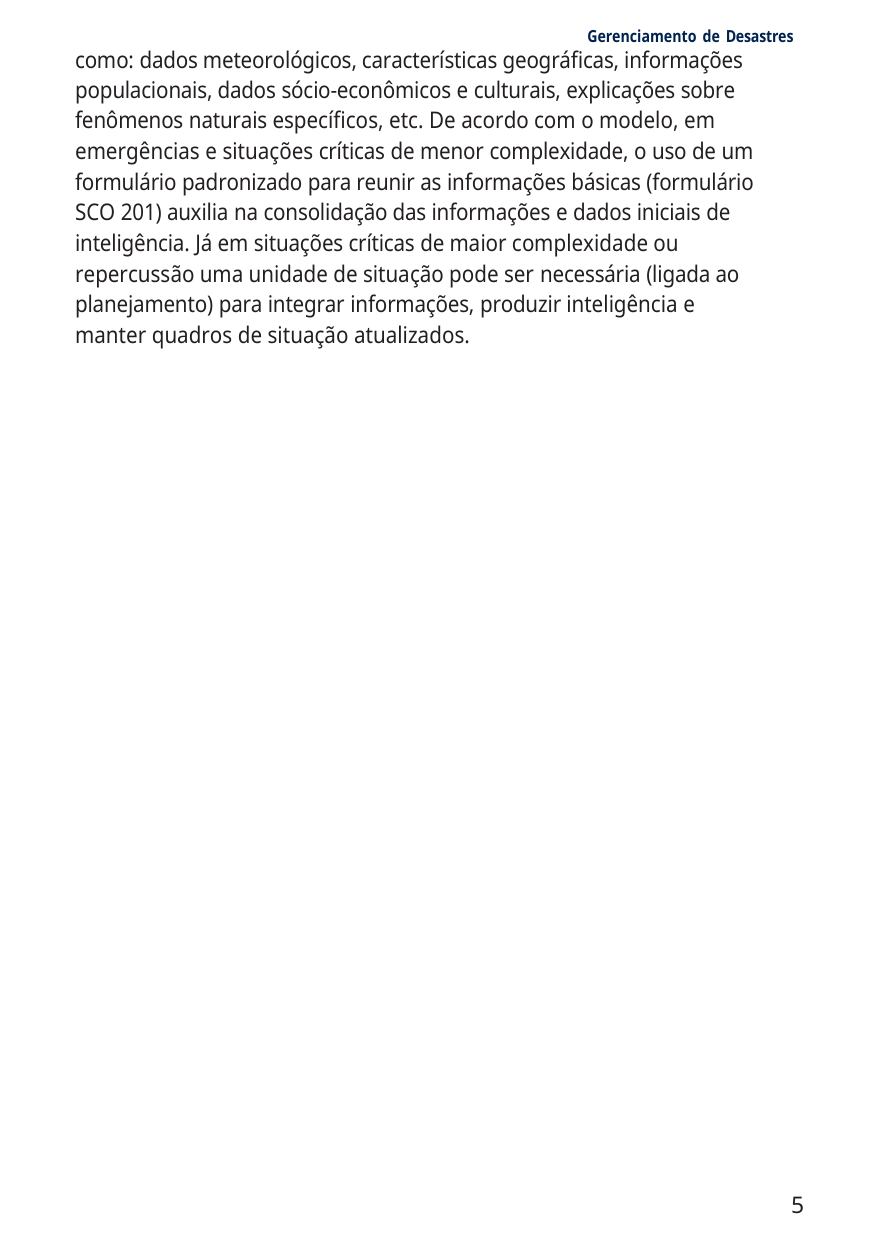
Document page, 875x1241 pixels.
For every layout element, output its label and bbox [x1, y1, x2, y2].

text [75, 44, 765, 350]
